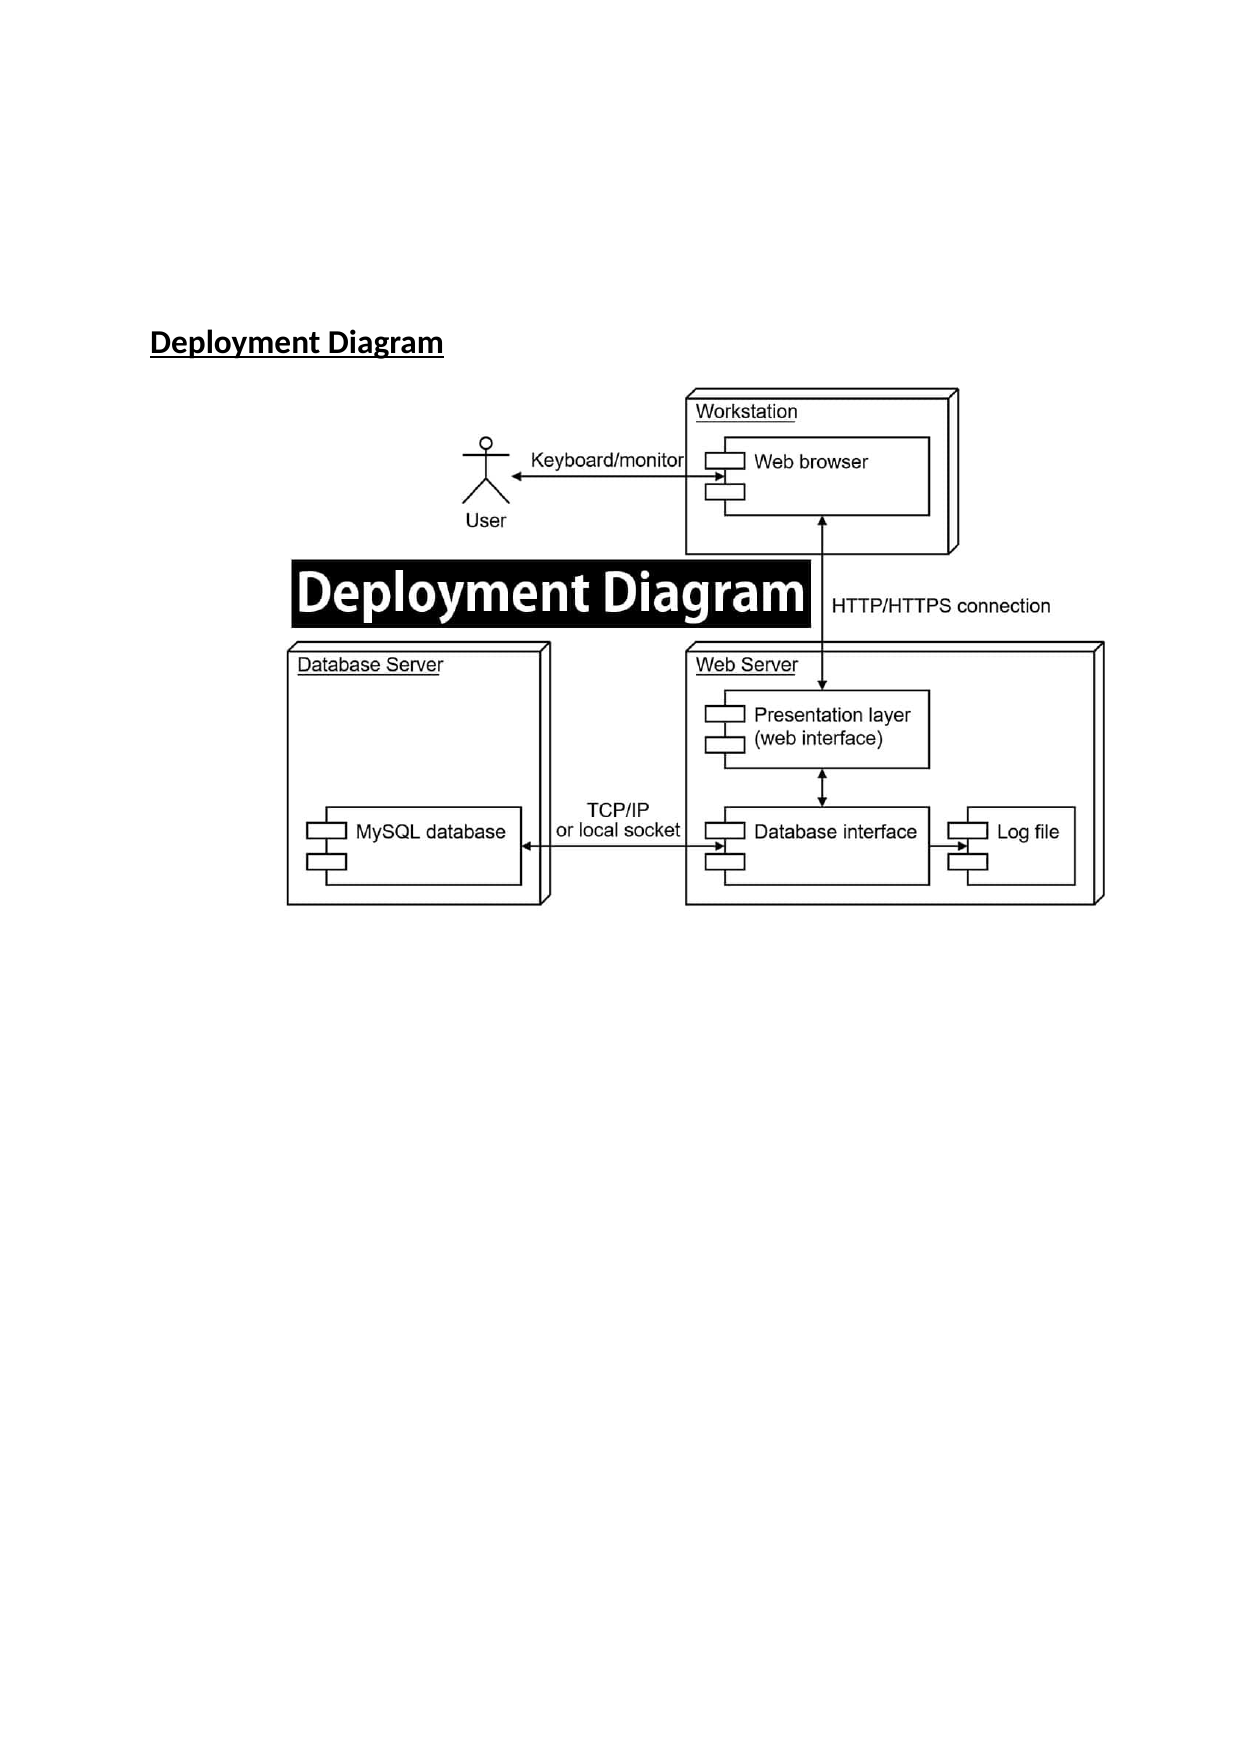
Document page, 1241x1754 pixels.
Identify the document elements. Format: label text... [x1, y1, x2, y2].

text Deployment Diagram [150, 321, 1090, 362]
picture [225, 381, 1166, 911]
